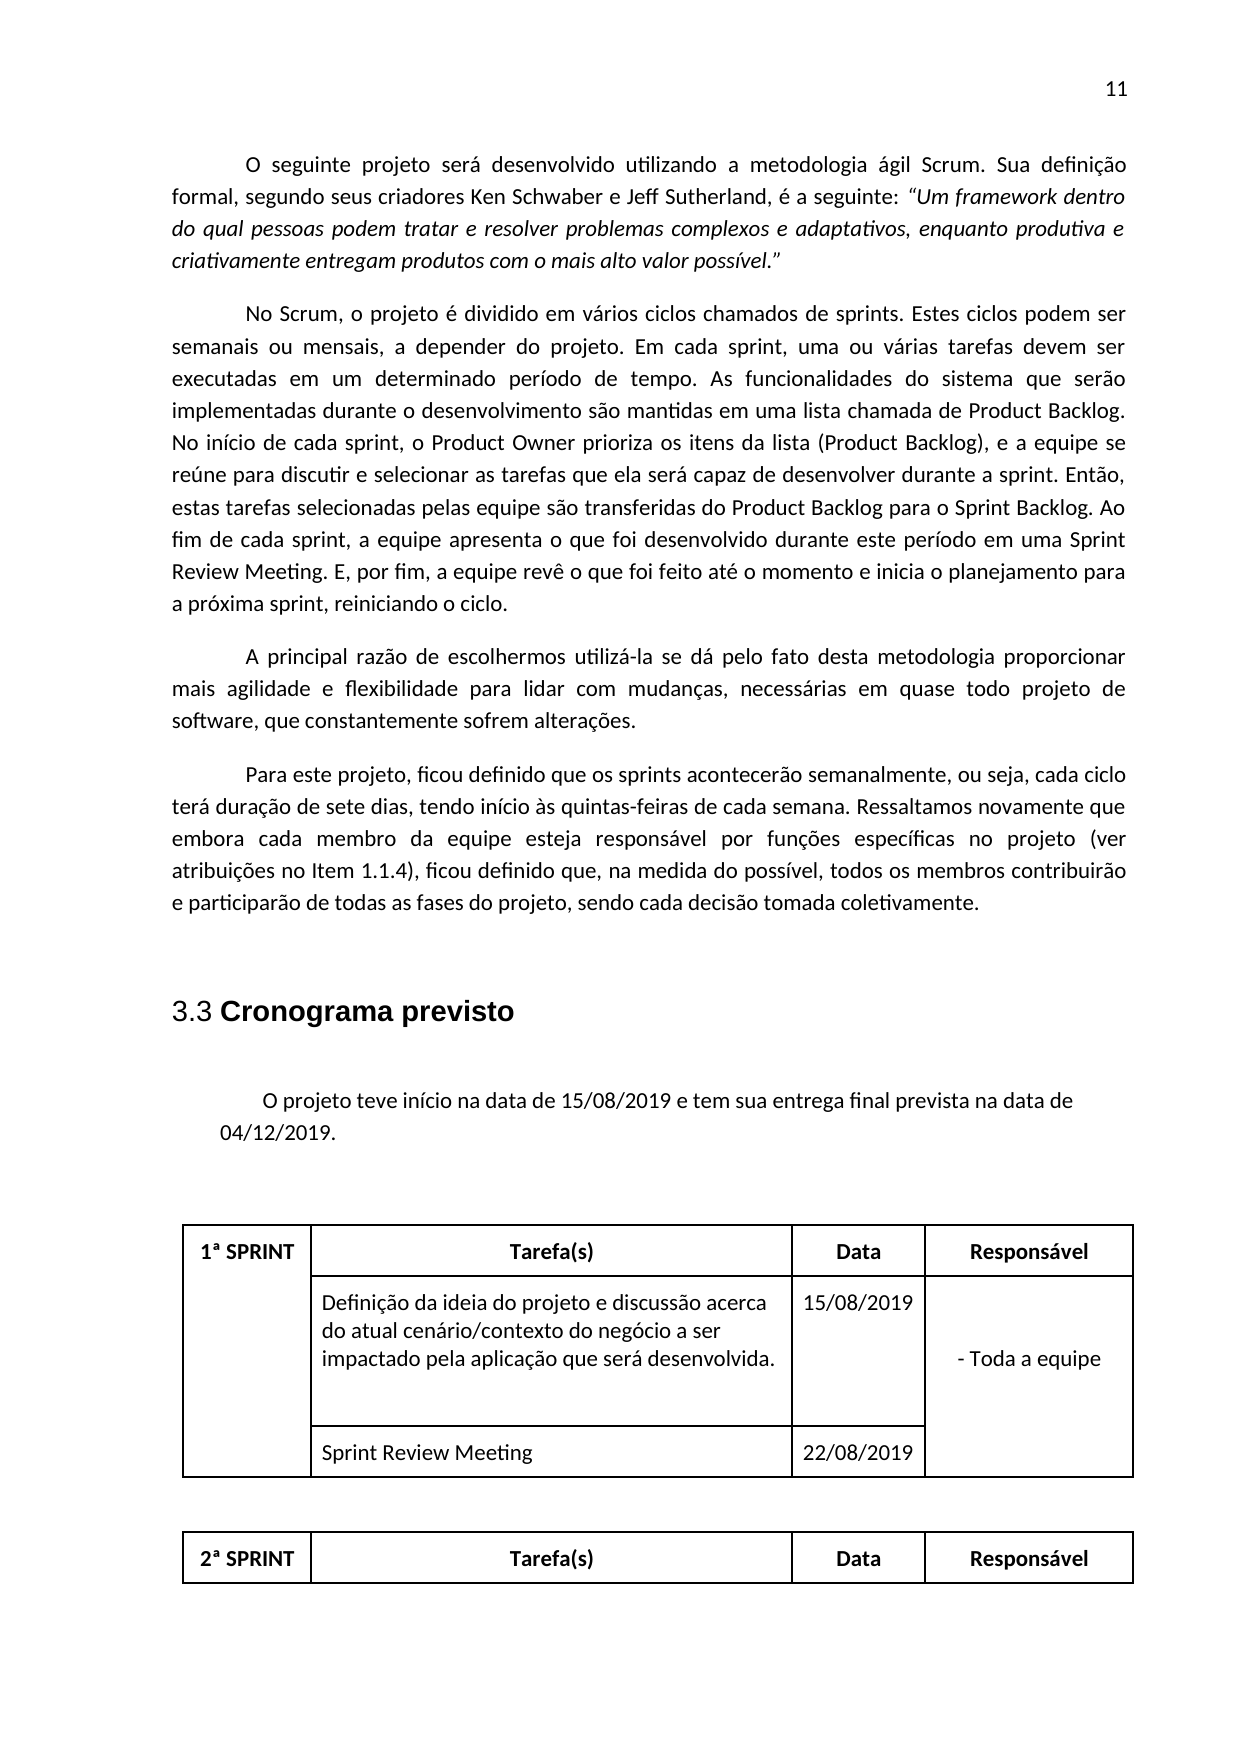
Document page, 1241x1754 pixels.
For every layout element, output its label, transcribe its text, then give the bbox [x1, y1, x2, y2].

table_header Responsável [926, 1226, 1132, 1275]
table_header 1ª SPRINT [184, 1226, 310, 1476]
list Cronograma previsto [172, 994, 1128, 1028]
table_cell 15/08/2019 [793, 1277, 924, 1425]
table_header Tarefa(s) [312, 1226, 791, 1275]
text O seguinte projeto será desenvolvido utilizando a metodologia ágil Scrum. Sua definição formal, segundo seus criadores Ken Schwaber e Jeff Sutherland, é a seguinte: “Um framework dentro do qual pessoas podem tratar e resolver problemas complexos e adaptativos, enquanto produtiva e criativamente entregam produtos com o mais alto valor possível.” [172, 150, 1128, 274]
table_cell Sprint Review Meeting [312, 1427, 791, 1476]
table_header Data [793, 1226, 924, 1275]
table_header Responsável [926, 1533, 1132, 1582]
table_header 2ª SPRINT [184, 1533, 310, 1582]
text No Scrum, o projeto é dividido em vários ciclos chamados de sprints. Estes ciclos podem ser semanais ou mensais, a depender do projeto. Em cada sprint, uma ou várias tarefas devem ser executadas em um determinado período de tempo. As funcionalidades do sistema que serão implementadas durante o desenvolvimento são mantidas em uma lista chamada de Product Backlog. No início de cada sprint, o Product Owner prioriza os itens da lista (Product Backlog), e a equipe se reúne para discutir e selecionar as tarefas que ela será capaz de desenvolver durante a sprint. Então, estas tarefas selecionadas pelas equipe são transferidas do Product Backlog para o Sprint Backlog. Ao fim de cada sprint, a equipe apresenta o que foi desenvolvido durante este período em uma Sprint Review Meeting. E, por fim, a equipe revê o que foi feito até o momento e inicia o planejamento para a próxima sprint, reiniciando o ciclo. [172, 299, 1128, 617]
table_header Tarefa(s) [312, 1533, 791, 1582]
text A principal razão de escolhermos utilizá-la se dá pelo fato desta metodologia proporcionar mais agilidade e flexibilidade para lidar com mudanças, necessárias em quase todo projeto de software, que constantemente sofrem alterações. [172, 642, 1128, 735]
table_cell Definição da ideia do projeto e discussão acerca do atual cenário/contexto do negócio a ser impactado pela aplicação que será desenvolvida. [312, 1277, 791, 1425]
text Para este projeto, ficou definido que os sprints acontecerão semanalmente, ou seja, cada ciclo terá duração de sete dias, tendo início às quintas-feiras de cada semana. Ressaltamos novamente que embora cada membro da equipe esteja responsável por funções específicas no projeto (ver atribuições no Item 1.1.4), ficou definido que, na medida do possível, todos os membros contribuirão e participarão de todas as fases do projeto, sendo cada decisão tomada coletivamente. [172, 760, 1128, 916]
table_header Data [793, 1533, 924, 1582]
text O projeto teve início na data de 15/08/2019 e tem sua entrega final prevista na data de 04/12/2019. [220, 1086, 1128, 1146]
table_cell - Toda a equipe [926, 1277, 1132, 1476]
table_cell 22/08/2019 [793, 1427, 924, 1476]
